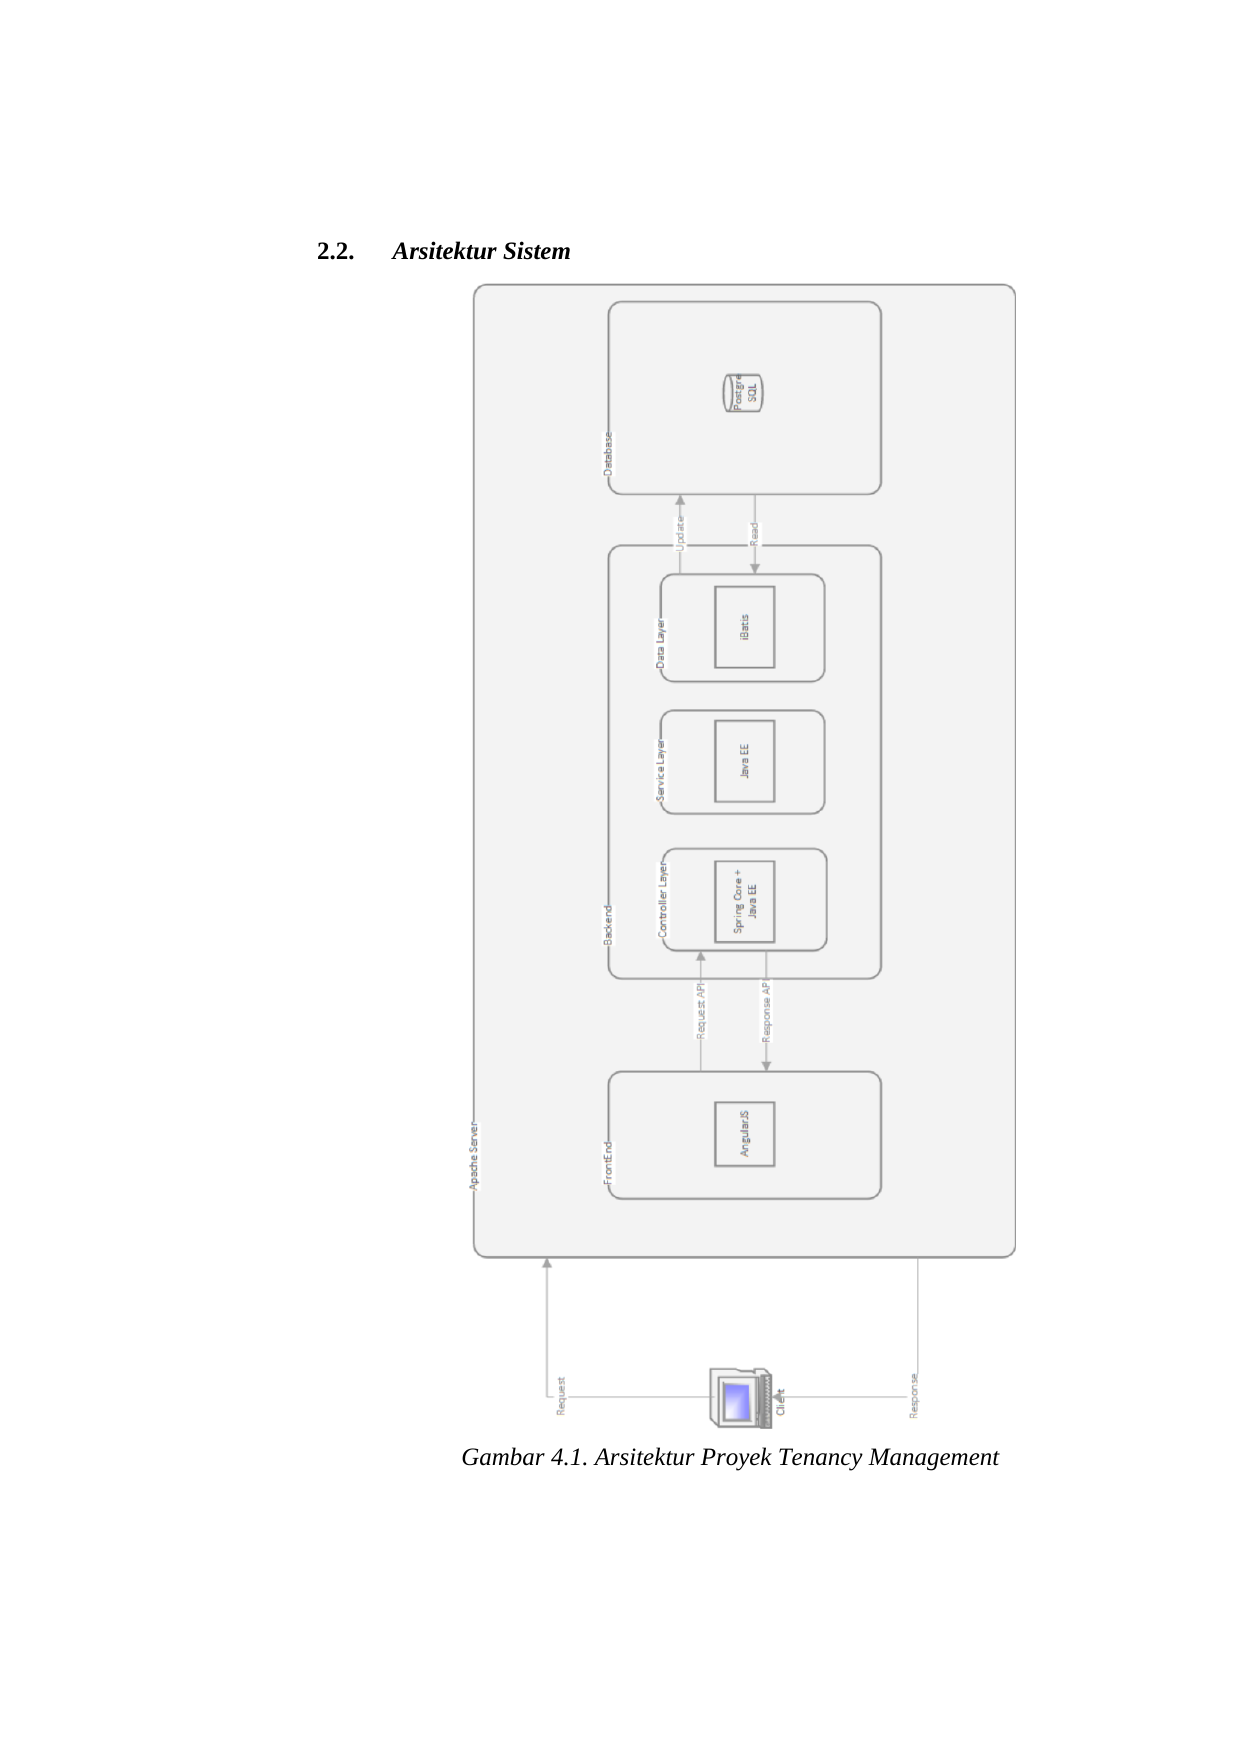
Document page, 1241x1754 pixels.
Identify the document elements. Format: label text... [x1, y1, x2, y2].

list Arsitektur Sistem [317, 236, 1078, 265]
list Gambar 4.1. Arsitektur Proyek Tenancy Management [461, 1442, 1078, 1470]
picture [463, 284, 1016, 1429]
